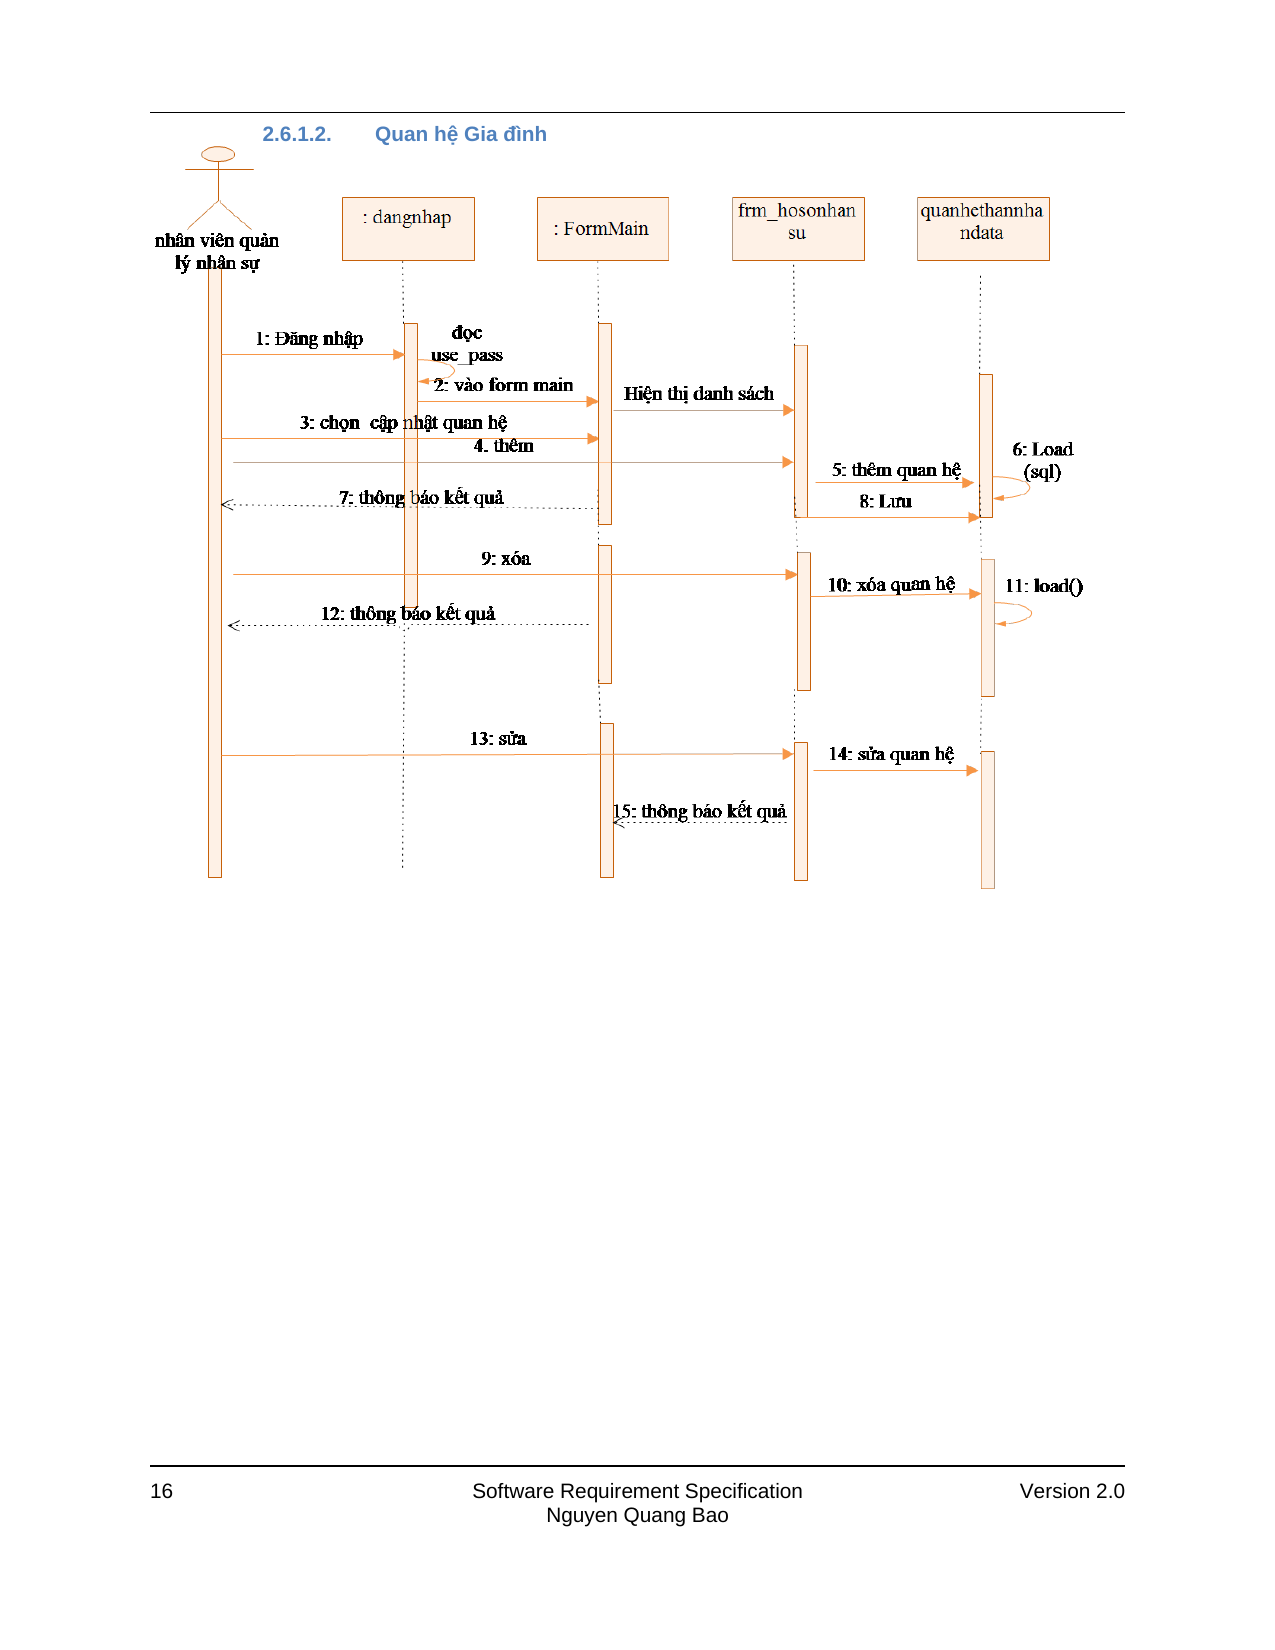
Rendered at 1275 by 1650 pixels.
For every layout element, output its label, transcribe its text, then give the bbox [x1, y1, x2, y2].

picture [150, 145, 1097, 889]
subtitle Quan hệ Gia đình [262, 122, 1125, 146]
